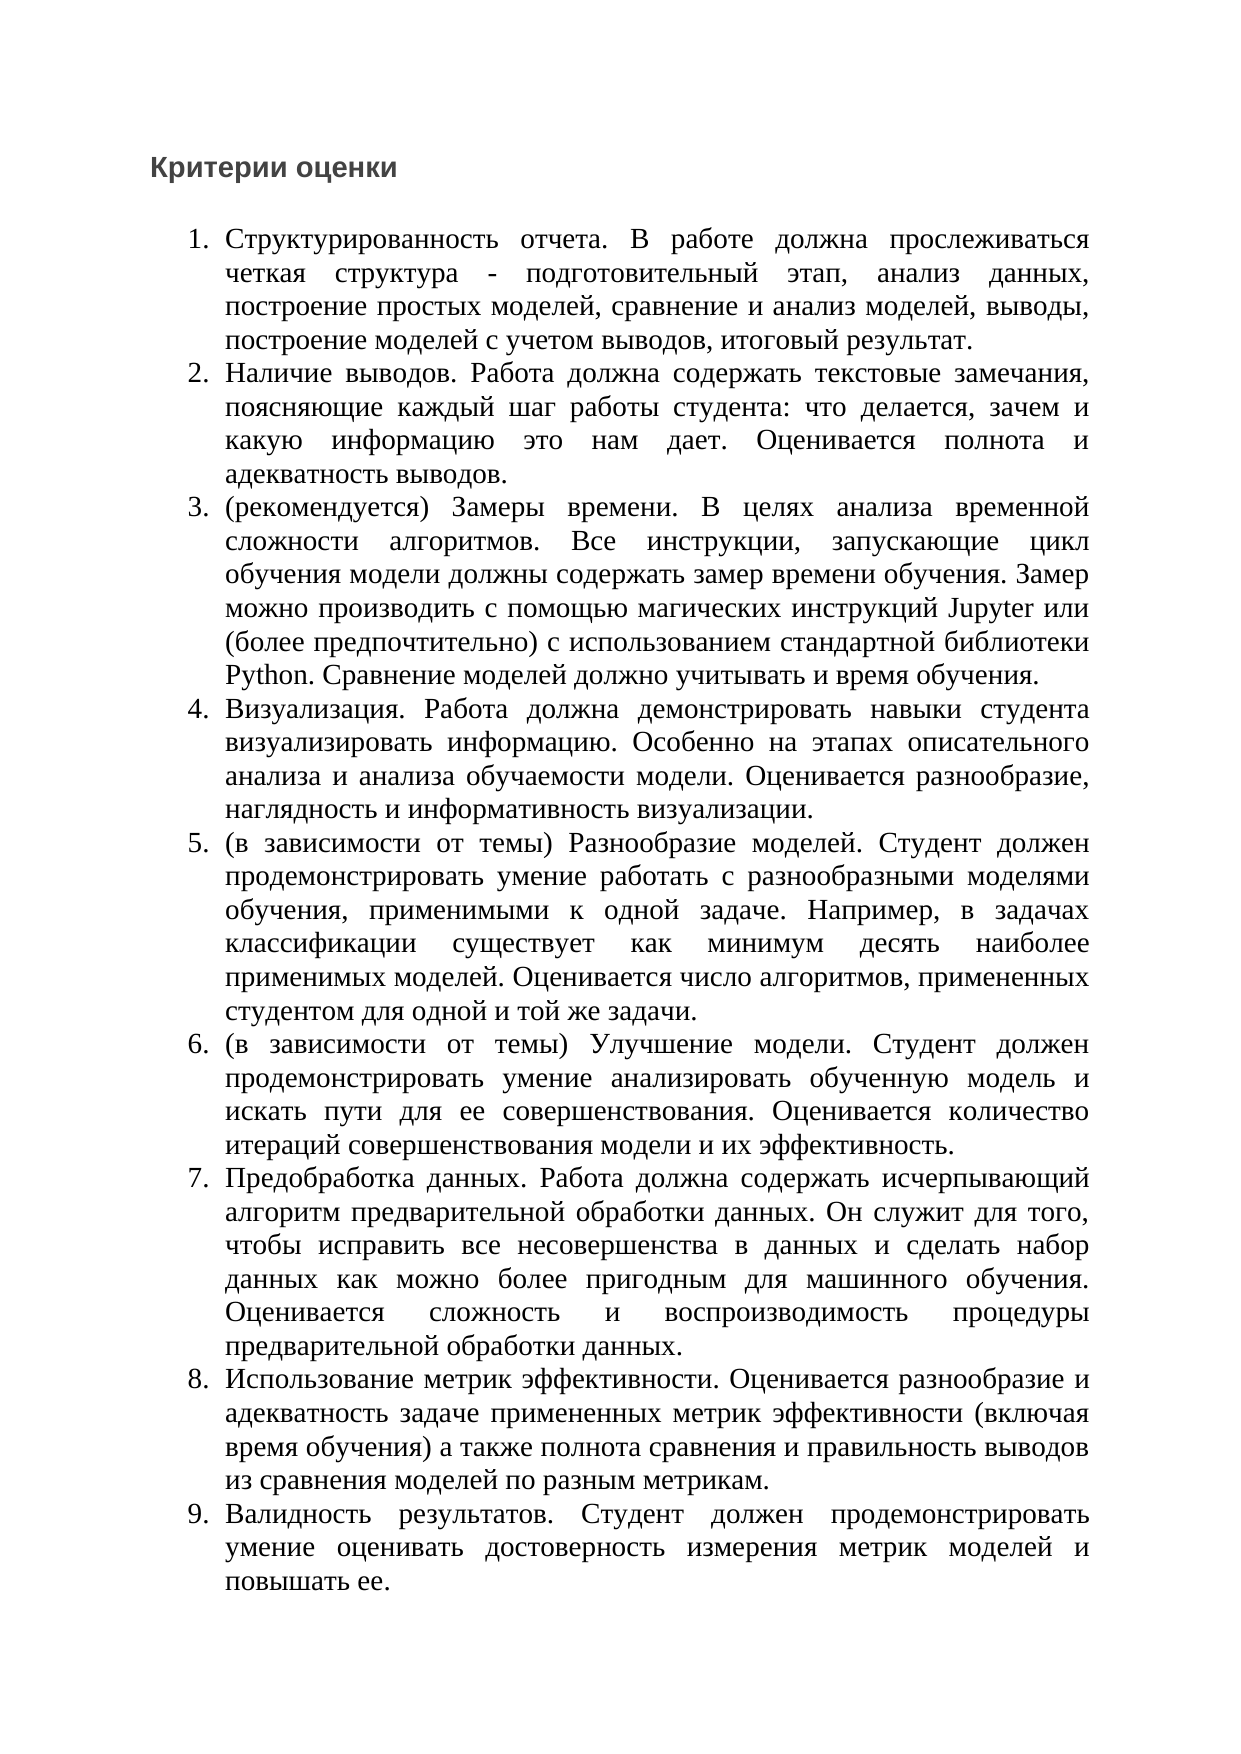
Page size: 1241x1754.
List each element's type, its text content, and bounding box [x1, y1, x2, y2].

list Визуализация. Работа должна демонстрировать навыки студента визуализировать информацию. Особенно на этапах описательного анализа и анализа обучаемости модели. Оценивается разнообразие, наглядность и информативность визуализации. [187, 691, 1090, 825]
list Предобработка данных. Работа должна содержать исчерпывающий алгоритм предварительной обработки данных. Он служит для того, чтобы исправить все несовершенства в данных и сделать набор данных как можно более пригодным для машинного обучения. Оценивается сложность и воспроизводимость процедуры предварительной обработки данных. [187, 1160, 1090, 1362]
list (в зависимости от темы) Улучшение модели. Студент должен продемонстрировать умение анализировать обученную модель и искать пути для ее совершенствования. Оценивается количество итераций совершенствования модели и их эффективность. [187, 1026, 1090, 1160]
list Валидность результатов. Студент должен продемонстрировать умение оценивать достоверность измерения метрик моделей и повышать ее. [187, 1496, 1090, 1596]
list Использование метрик эффективности. Оценивается разнообразие и адекватность задаче примененных метрик эффективности (включая время обучения) а также полнота сравнения и правильность выводов из сравнения моделей по разным метрикам. [187, 1362, 1090, 1496]
list (рекомендуется) Замеры времени. В целях анализа временной сложности алгоритмов. Все инструкции, запускающие цикл обучения модели должны содержать замер времени обучения. Замер можно производить с помощью магических инструкций Jupyter или (более предпочтительно) с использованием стандартной библиотеки Python. Сравнение моделей должно учитывать и время обучения. [187, 489, 1090, 691]
list Структурированность отчета. В работе должна прослеживаться четкая структура - подготовительный этап, анализ данных, построение простых моделей, сравнение и анализ моделей, выводы, построение моделей с учетом выводов, итоговый результат. [187, 221, 1090, 355]
subtitle Критерии оценки [150, 150, 1090, 183]
list (в зависимости от темы) Разнообразие моделей. Студент должен продемонстрировать умение работать с разнообразными моделями обучения, применимыми к одной задаче. Например, в задачах классификации существует как минимум десять наиболее применимых моделей. Оценивается число алгоритмов, примененных студентом для одной и той же задачи. [187, 825, 1090, 1026]
list Наличие выводов. Работа должна содержать текстовые замечания, поясняющие каждый шаг работы студента: что делается, зачем и какую информацию это нам дает. Оценивается полнота и адекватность выводов. [187, 355, 1090, 489]
